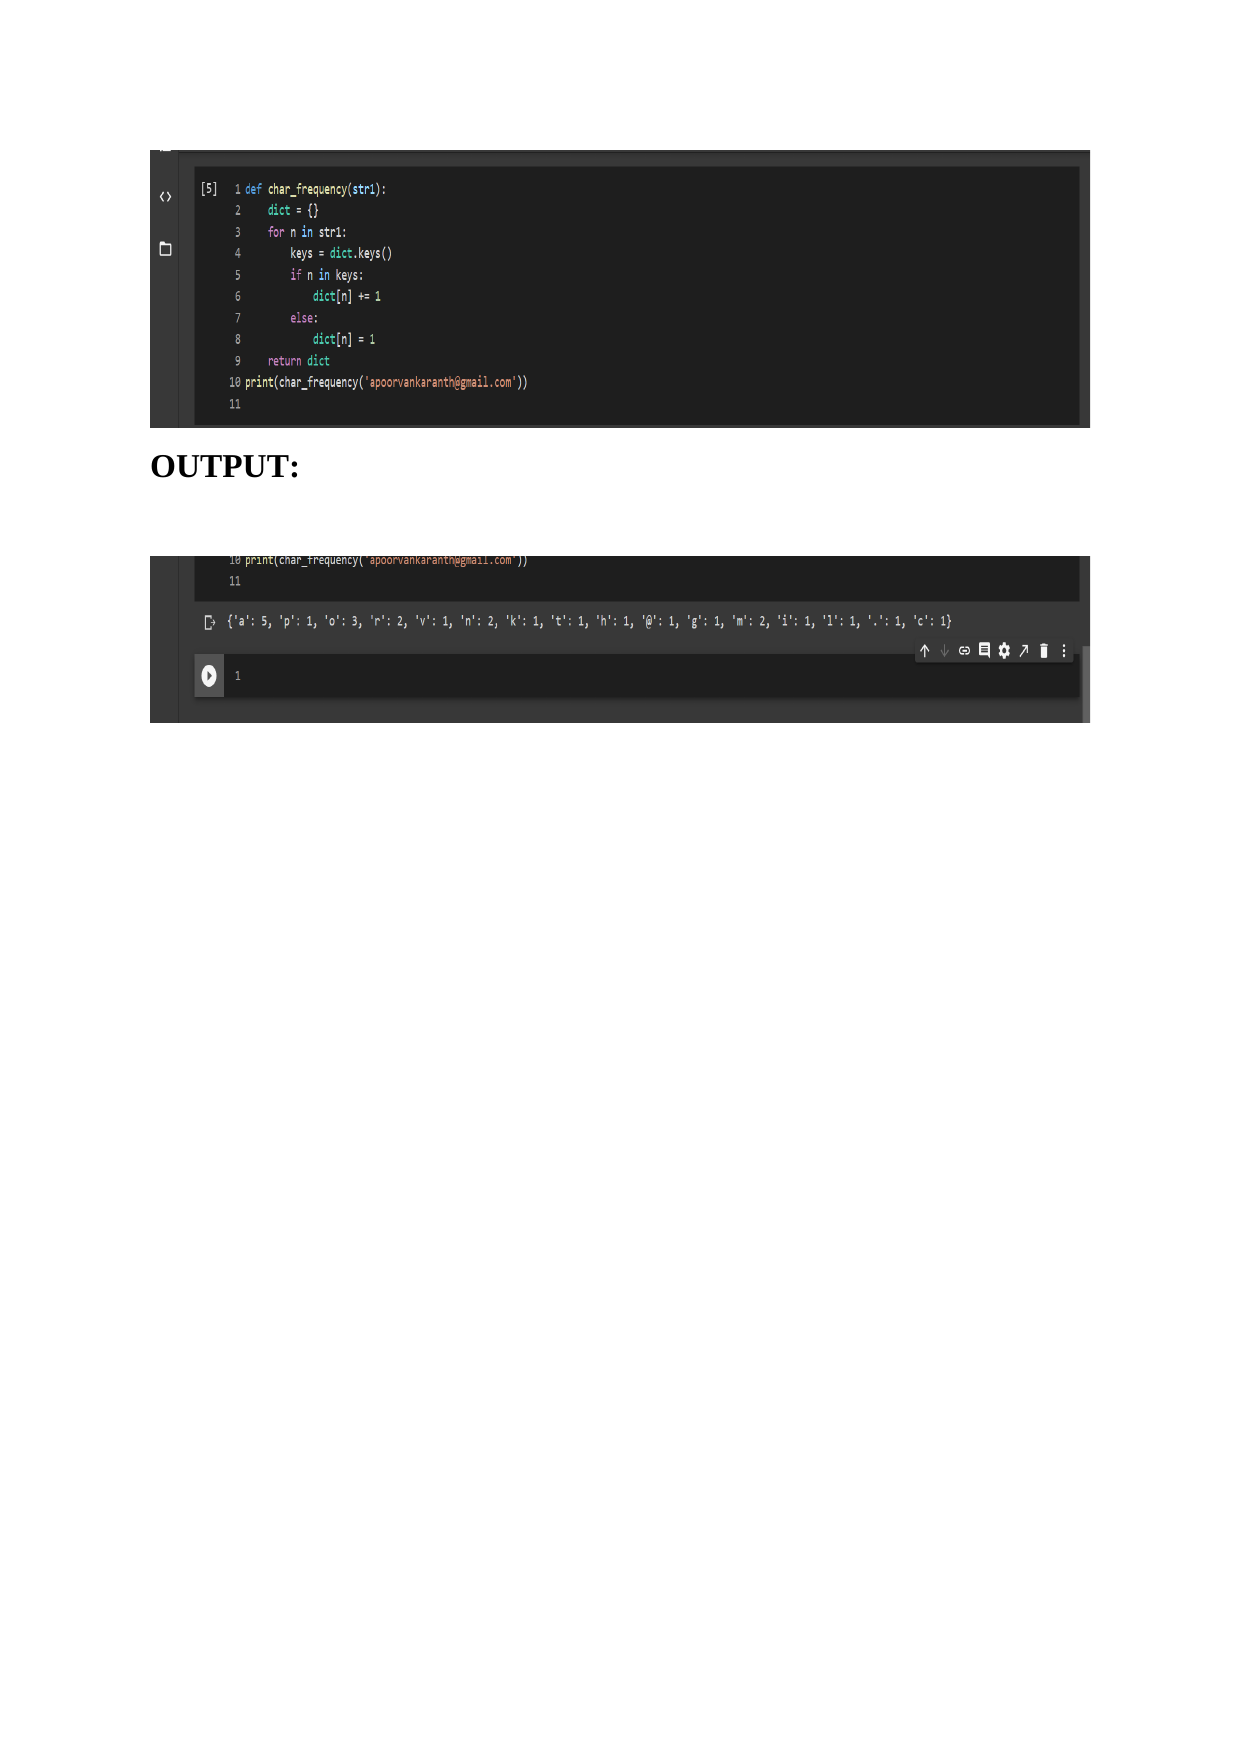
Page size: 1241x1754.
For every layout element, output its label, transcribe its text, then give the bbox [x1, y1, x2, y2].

picture [150, 556, 1091, 723]
text OUTPUT: [150, 446, 1090, 484]
picture [150, 150, 1091, 428]
